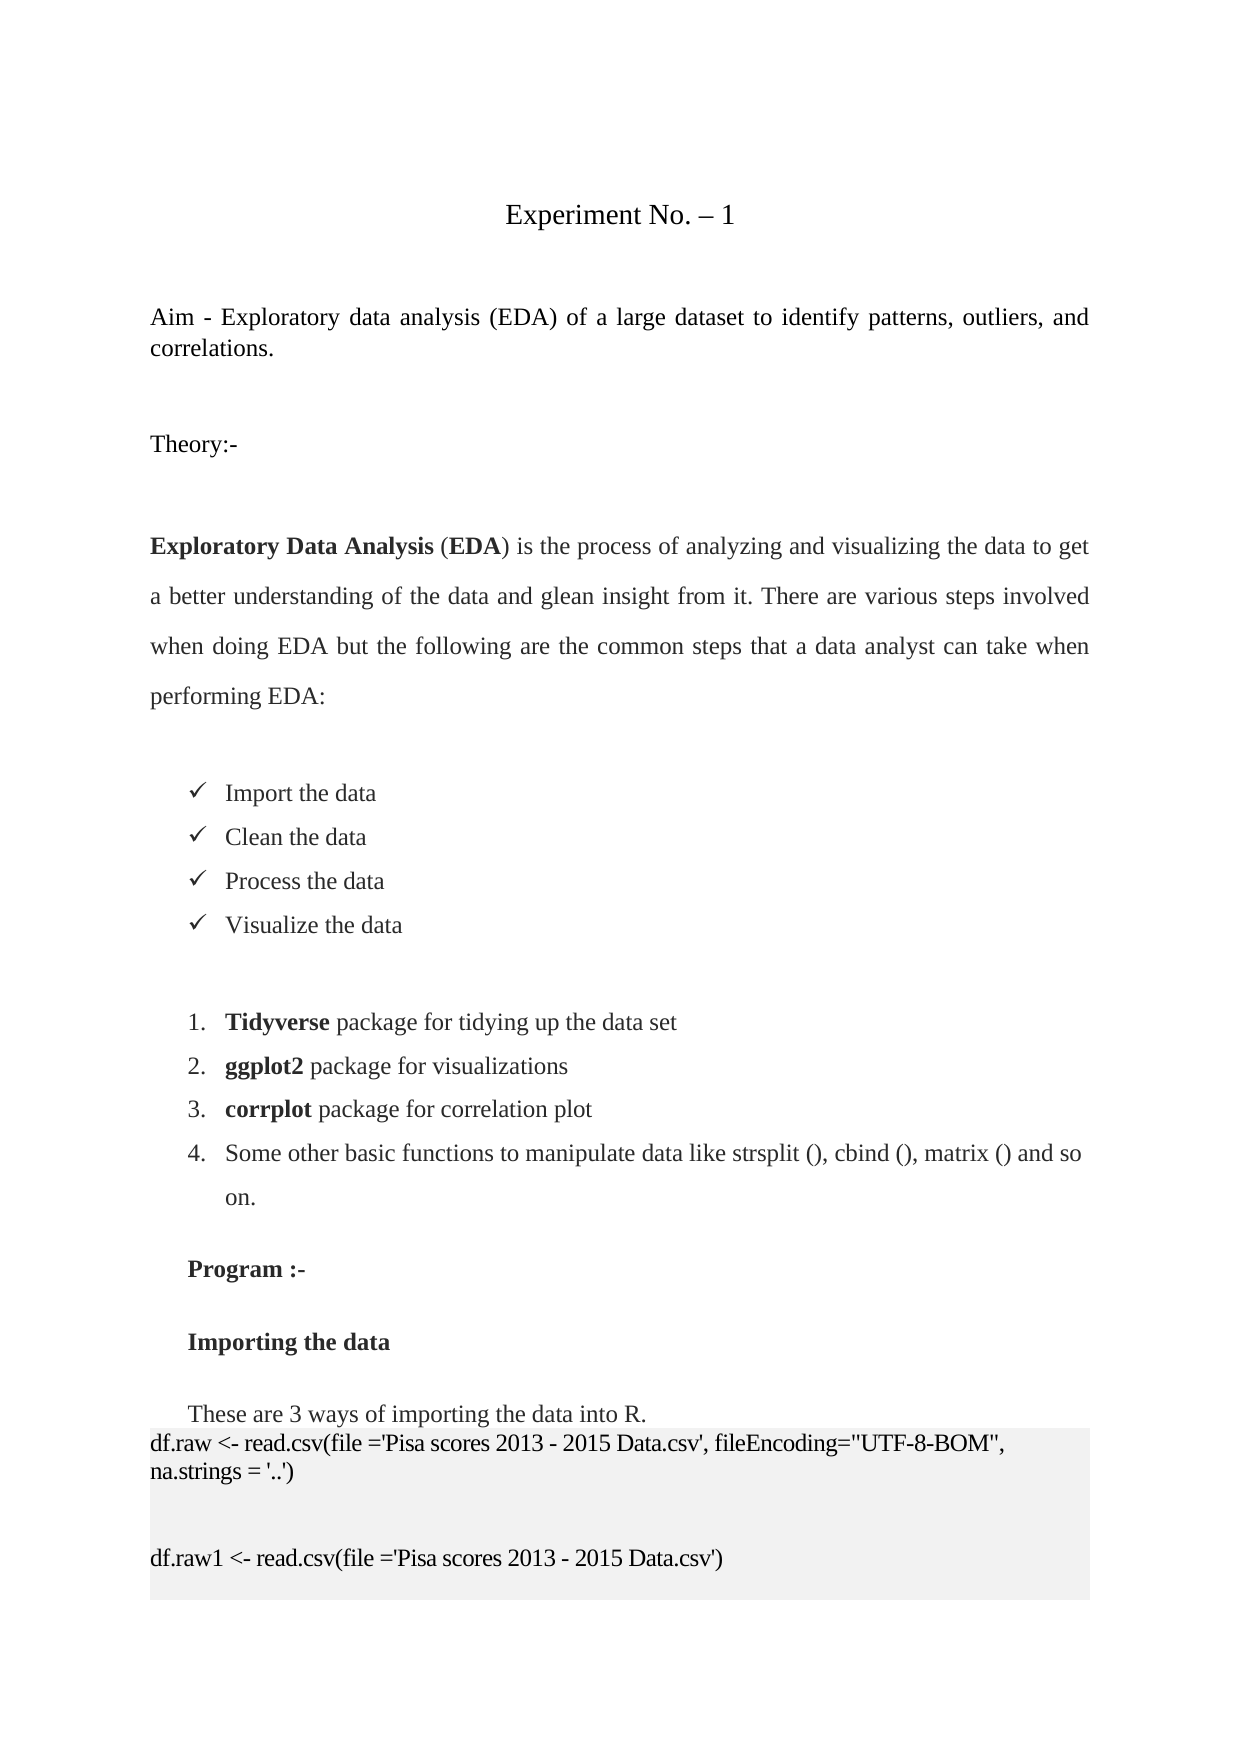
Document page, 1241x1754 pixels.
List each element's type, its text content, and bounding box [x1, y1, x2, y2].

text These are 3 ways of importing the data into R. [187, 1384, 1090, 1428]
list Clean the data [187, 807, 1090, 851]
list Some other basic functions to manipulate data like strsplit (), cbind (), matrix () and so on. [187, 1123, 1090, 1211]
list Import the data [187, 763, 1090, 807]
text df.raw1 <- read.csv(file ='Pisa scores 2013 - 2015 Data.csv') [150, 1543, 1090, 1571]
text Aim - Exploratory data analysis (EDA) of a large dataset to identify patterns, outliers, and correlations. [150, 302, 1090, 362]
text Experiment No. – 1 [150, 197, 1090, 230]
list Process the data [187, 851, 1090, 895]
list Tidyverse package for tidying up the data set [187, 992, 1090, 1036]
text Importing the data [187, 1312, 1090, 1355]
list ggplot2 package for visualizations [187, 1036, 1090, 1079]
text Exploratory Data Analysis (EDA) is the process of analyzing and visualizing the data to get a better understanding of the data and glean insight from it. There are various steps involved when doing EDA but the following are the common steps that a data analyst can take when performing EDA: [150, 510, 1090, 710]
list Visualize the data [187, 895, 1090, 938]
text df.raw <- read.csv(file ='Pisa scores 2013 - 2015 Data.csv', fileEncoding="UTF-8-BOM", na.strings = '..') [150, 1428, 1090, 1485]
list corrplot package for correlation plot [187, 1079, 1090, 1123]
text Program :- [187, 1239, 1090, 1283]
text Theory:- [150, 429, 1090, 458]
